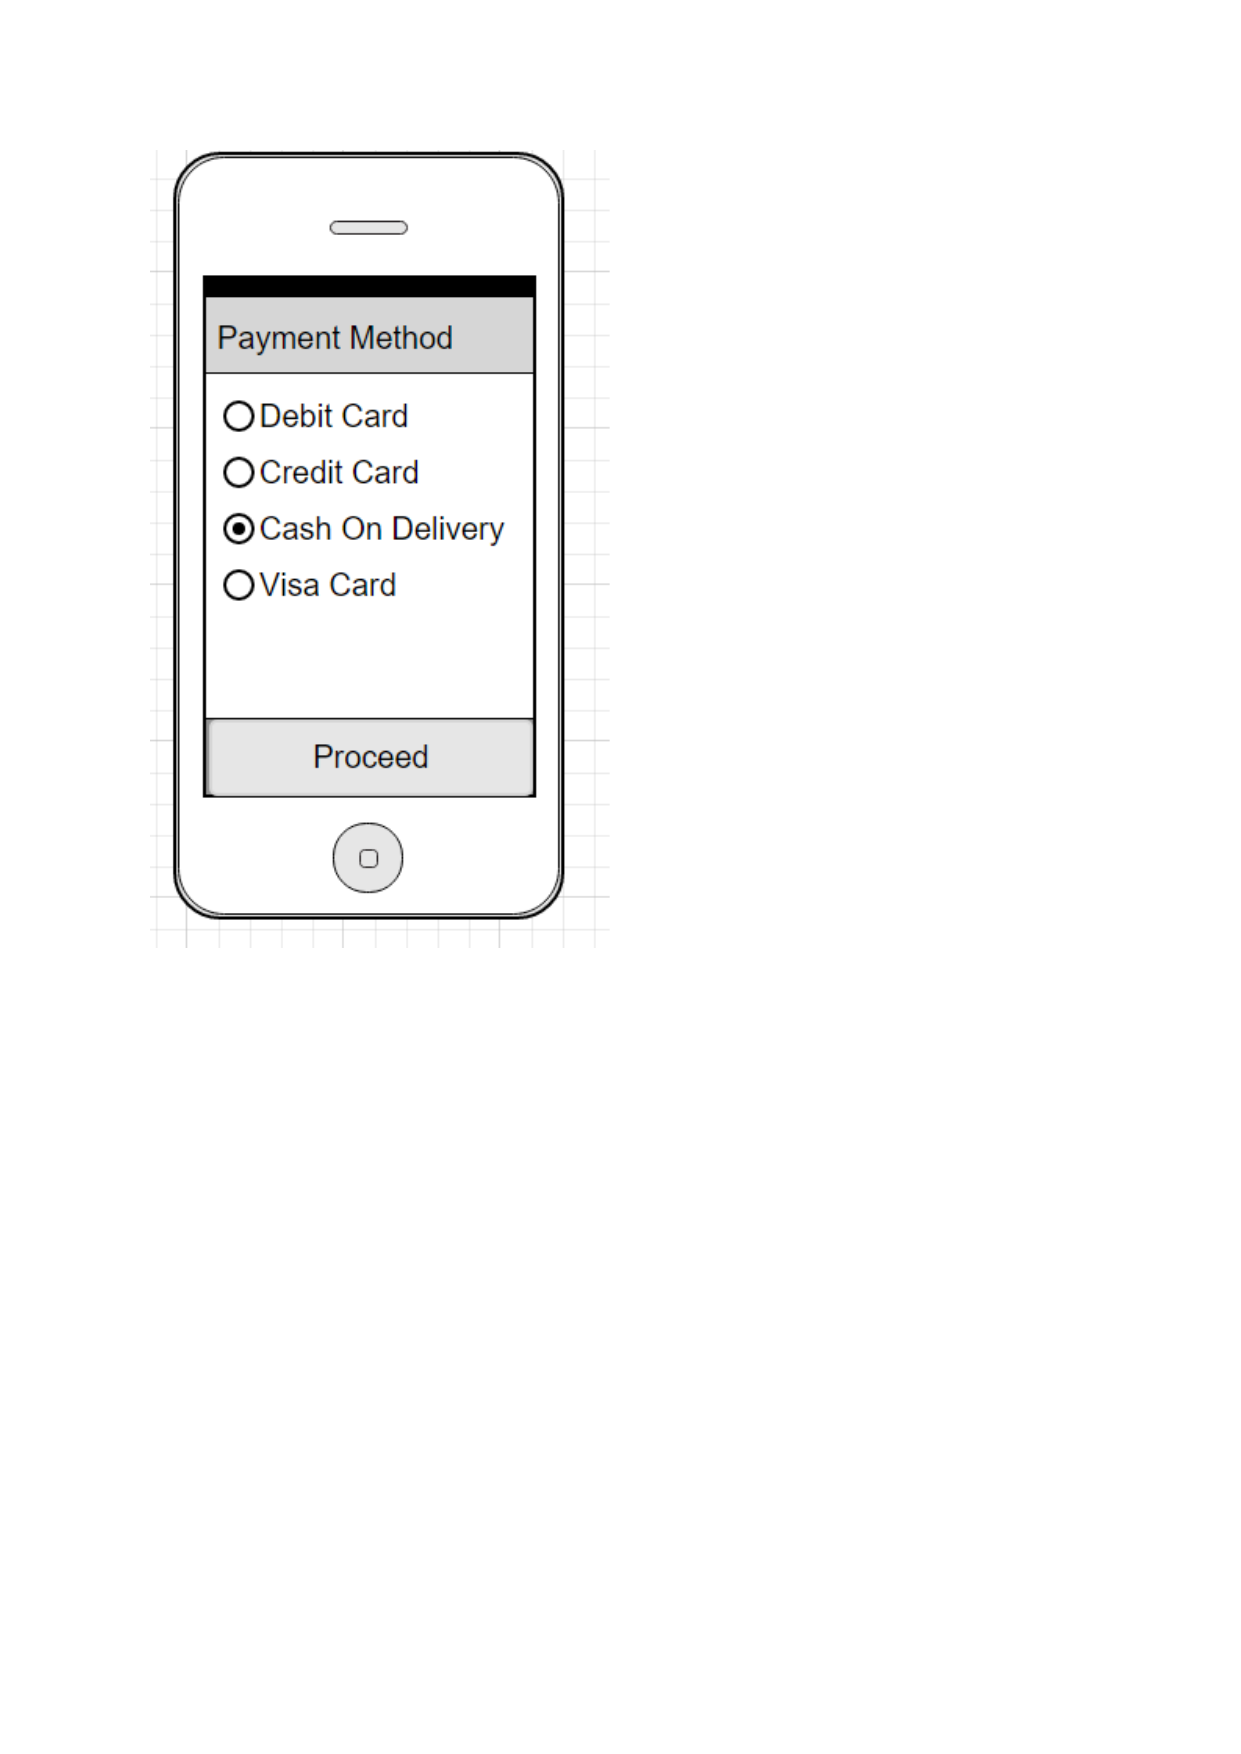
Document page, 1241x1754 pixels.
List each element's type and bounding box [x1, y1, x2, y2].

picture [150, 150, 610, 948]
